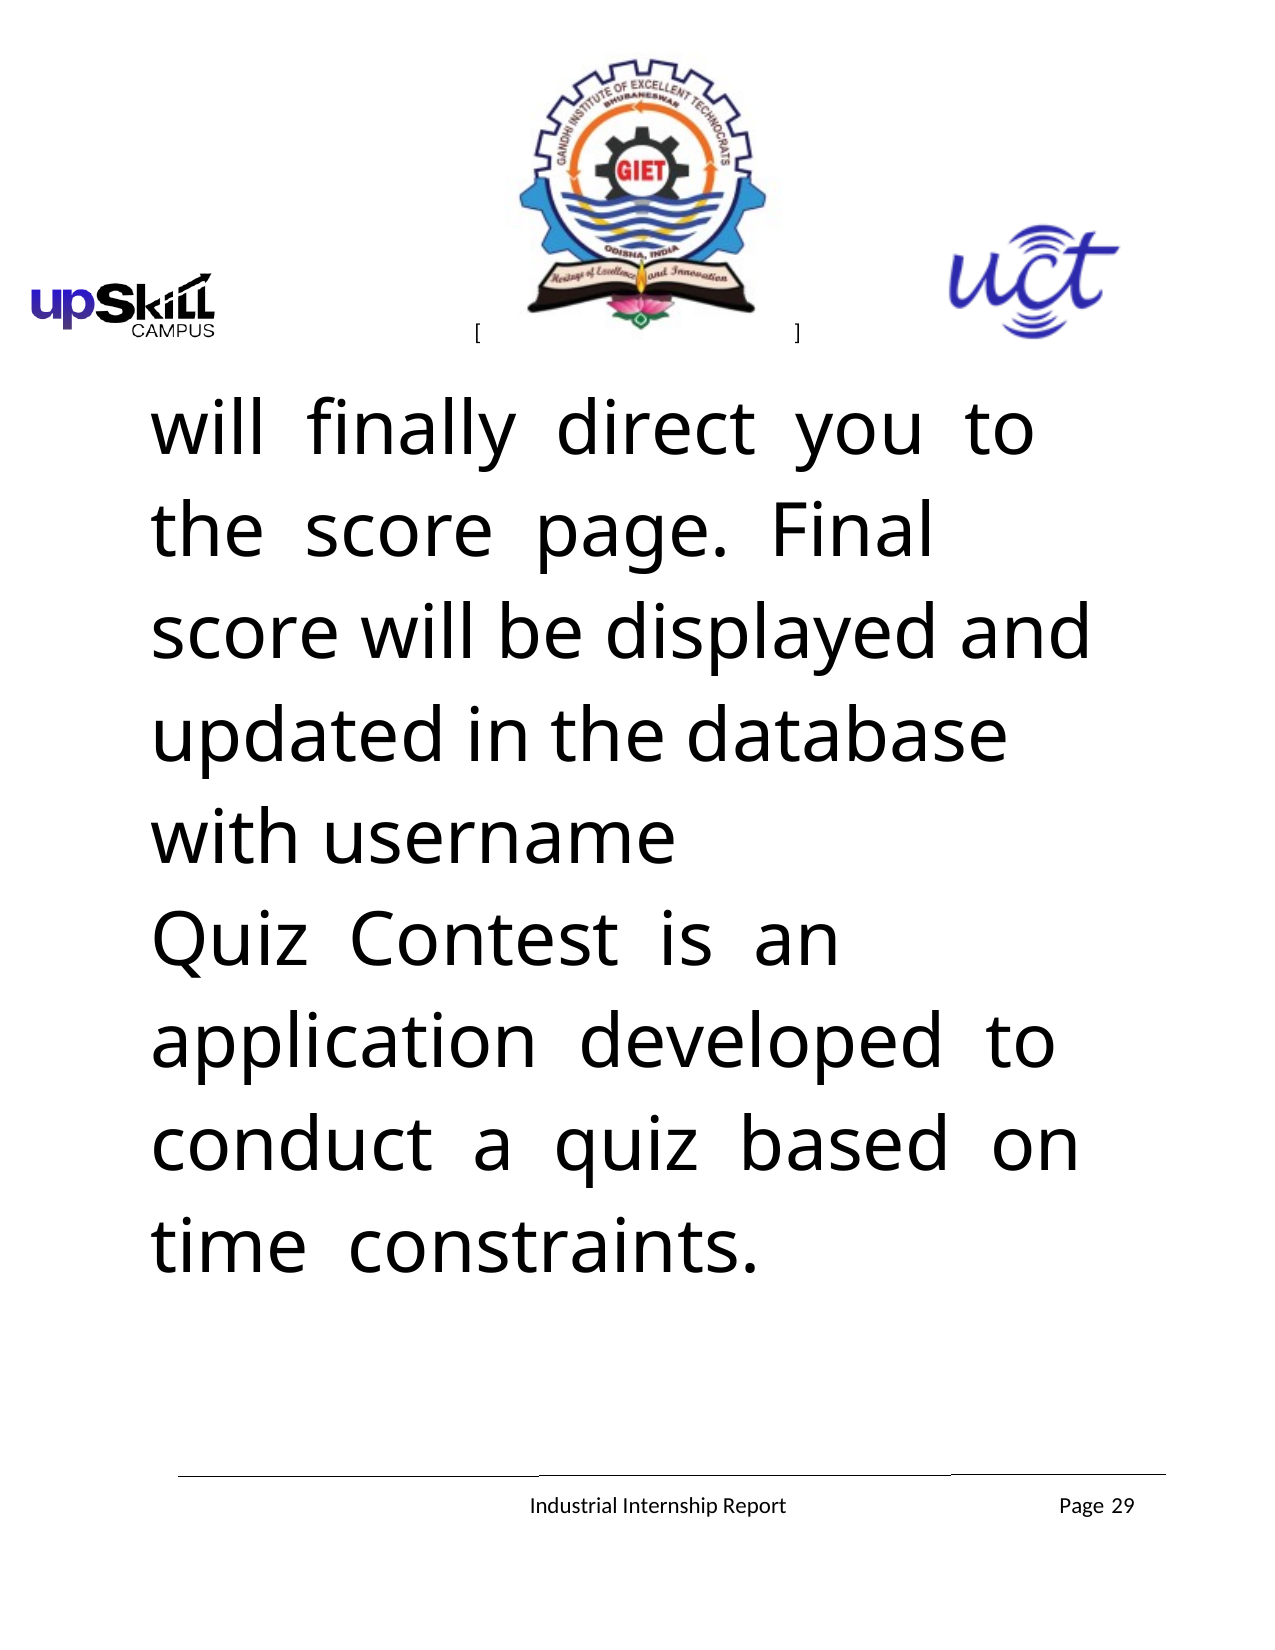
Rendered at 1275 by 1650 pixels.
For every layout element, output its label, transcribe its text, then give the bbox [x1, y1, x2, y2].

picture [481, 28, 794, 341]
picture [0, 261, 246, 341]
picture [946, 215, 1125, 341]
text Quiz Contest is an application developed to conduct a quiz based on time constraints. [150, 885, 1134, 1294]
text few limited question's answer quiz application will finally direct you to the score page. Final [150, 374, 1134, 579]
text score will be displayed and updated in the database with username [150, 579, 1134, 885]
